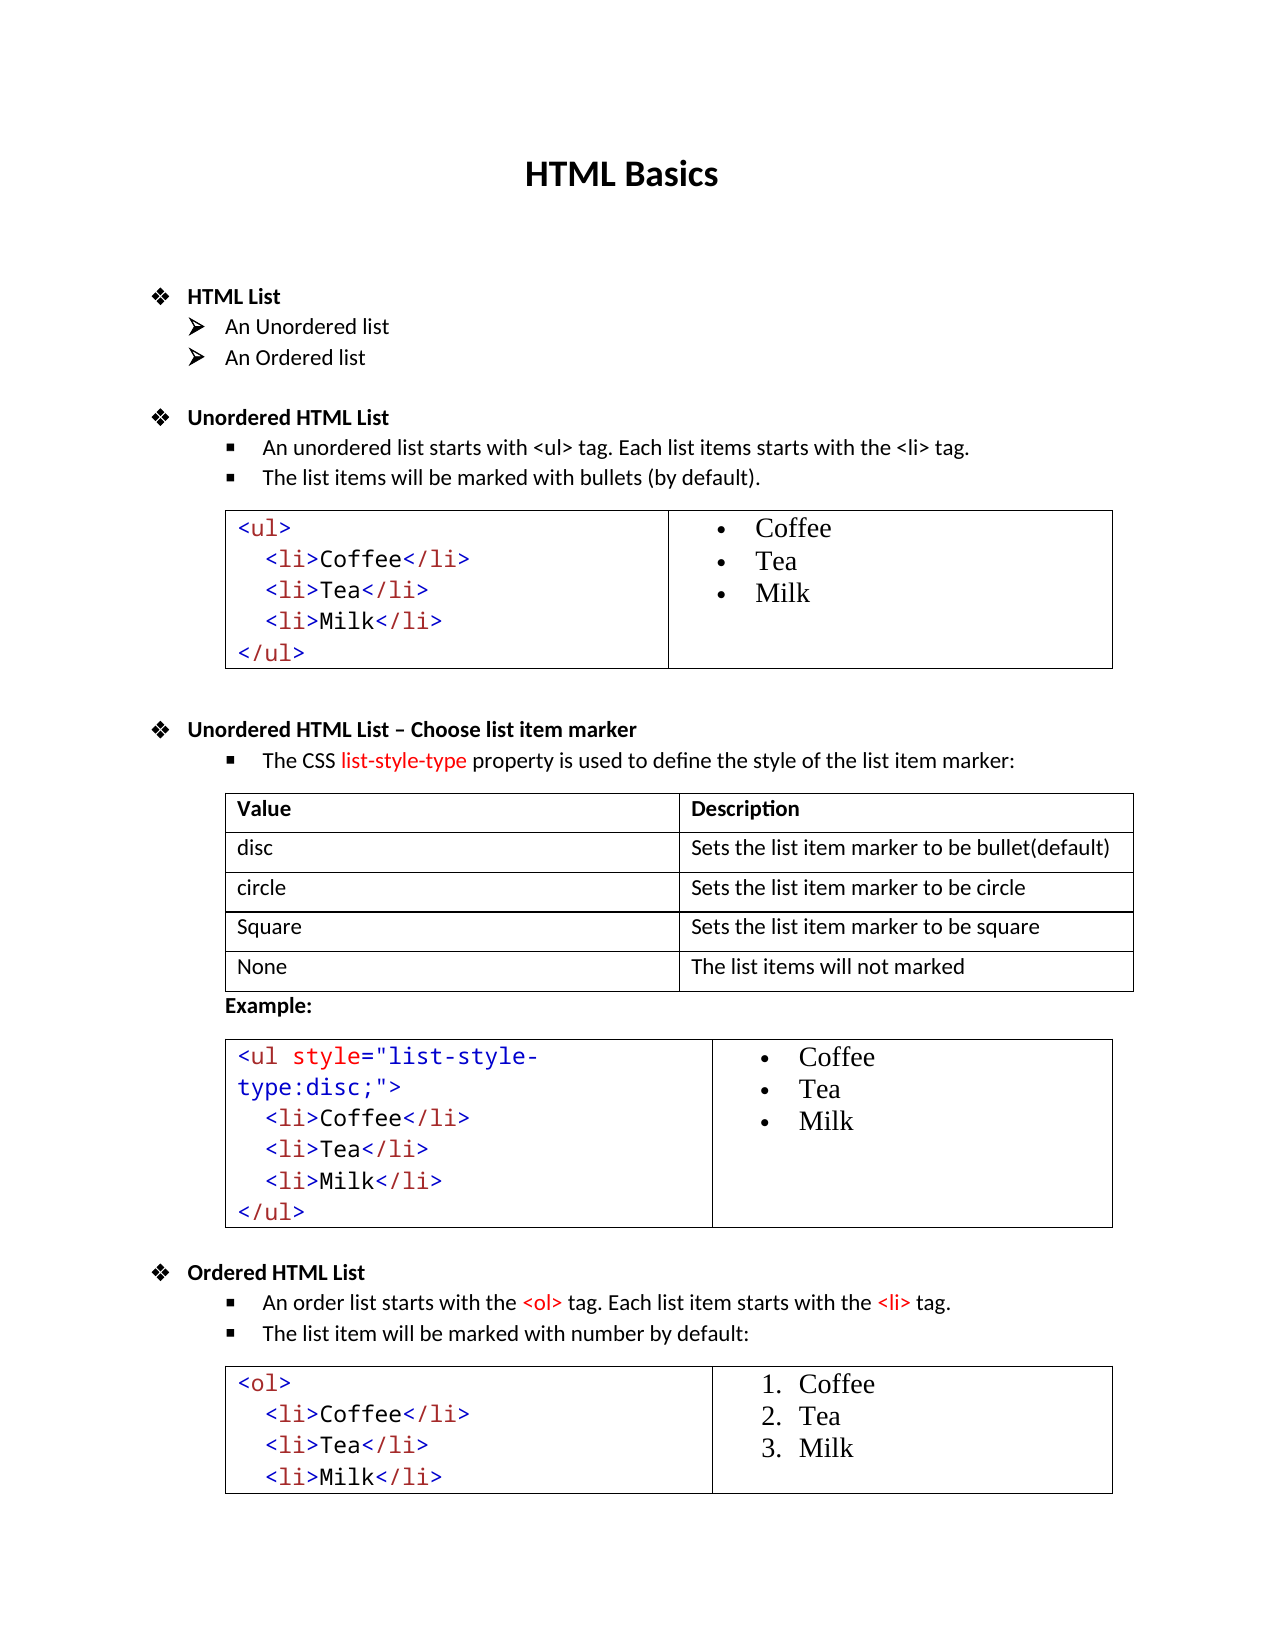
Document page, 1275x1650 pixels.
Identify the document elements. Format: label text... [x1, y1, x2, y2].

list Unordered HTML List – Choose list item marker [150, 716, 1125, 744]
list The list items will be marked with bullets (by default). [225, 463, 1125, 492]
text HTML Basics [450, 150, 1125, 196]
table_cell Sets the list item marker to be bullet(default) [680, 833, 1133, 872]
table_cell The list items will not marked [680, 952, 1133, 991]
list HTML List [150, 282, 1125, 310]
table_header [226, 1367, 712, 1493]
table_header <ul style="list-style-type:disc;"> <li>Coffee</li> <li>Tea</li> <li>Milk</li> </ul> [226, 1040, 712, 1227]
list An order list starts with the <ol> tag. Each list item starts with the <li> tag. [225, 1288, 1125, 1317]
table_header Description [680, 794, 1133, 832]
table_cell Sets the list item marker to be square [680, 913, 1133, 951]
table_cell disc [226, 833, 679, 872]
list An Unordered list [187, 312, 1125, 341]
list The list item will be marked with number by default: [225, 1319, 1125, 1347]
table_cell circle [226, 873, 679, 911]
list An unordered list starts with <ul> tag. Each list items starts with the <li> tag. [225, 433, 1125, 461]
text Example: [225, 992, 1125, 1020]
table_cell Sets the list item marker to be circle [680, 873, 1133, 911]
table_header Value [226, 794, 679, 832]
list The CSS list-style-type property is used to define the style of the list item marker: [225, 746, 1125, 774]
table_header Coffee Tea Milk [713, 1040, 1112, 1227]
list Ordered HTML List [150, 1258, 1125, 1286]
list Unordered HTML List [150, 403, 1125, 431]
table_header <ul> <li>Coffee</li> <li>Tea</li> <li>Milk</li> </ul> [226, 511, 668, 668]
table_cell None [226, 952, 679, 991]
table_header Coffee Tea Milk [713, 1367, 1112, 1493]
table_header Coffee Tea Milk [669, 511, 1112, 668]
list An Ordered list [187, 343, 1125, 371]
table_cell Square [226, 913, 679, 951]
